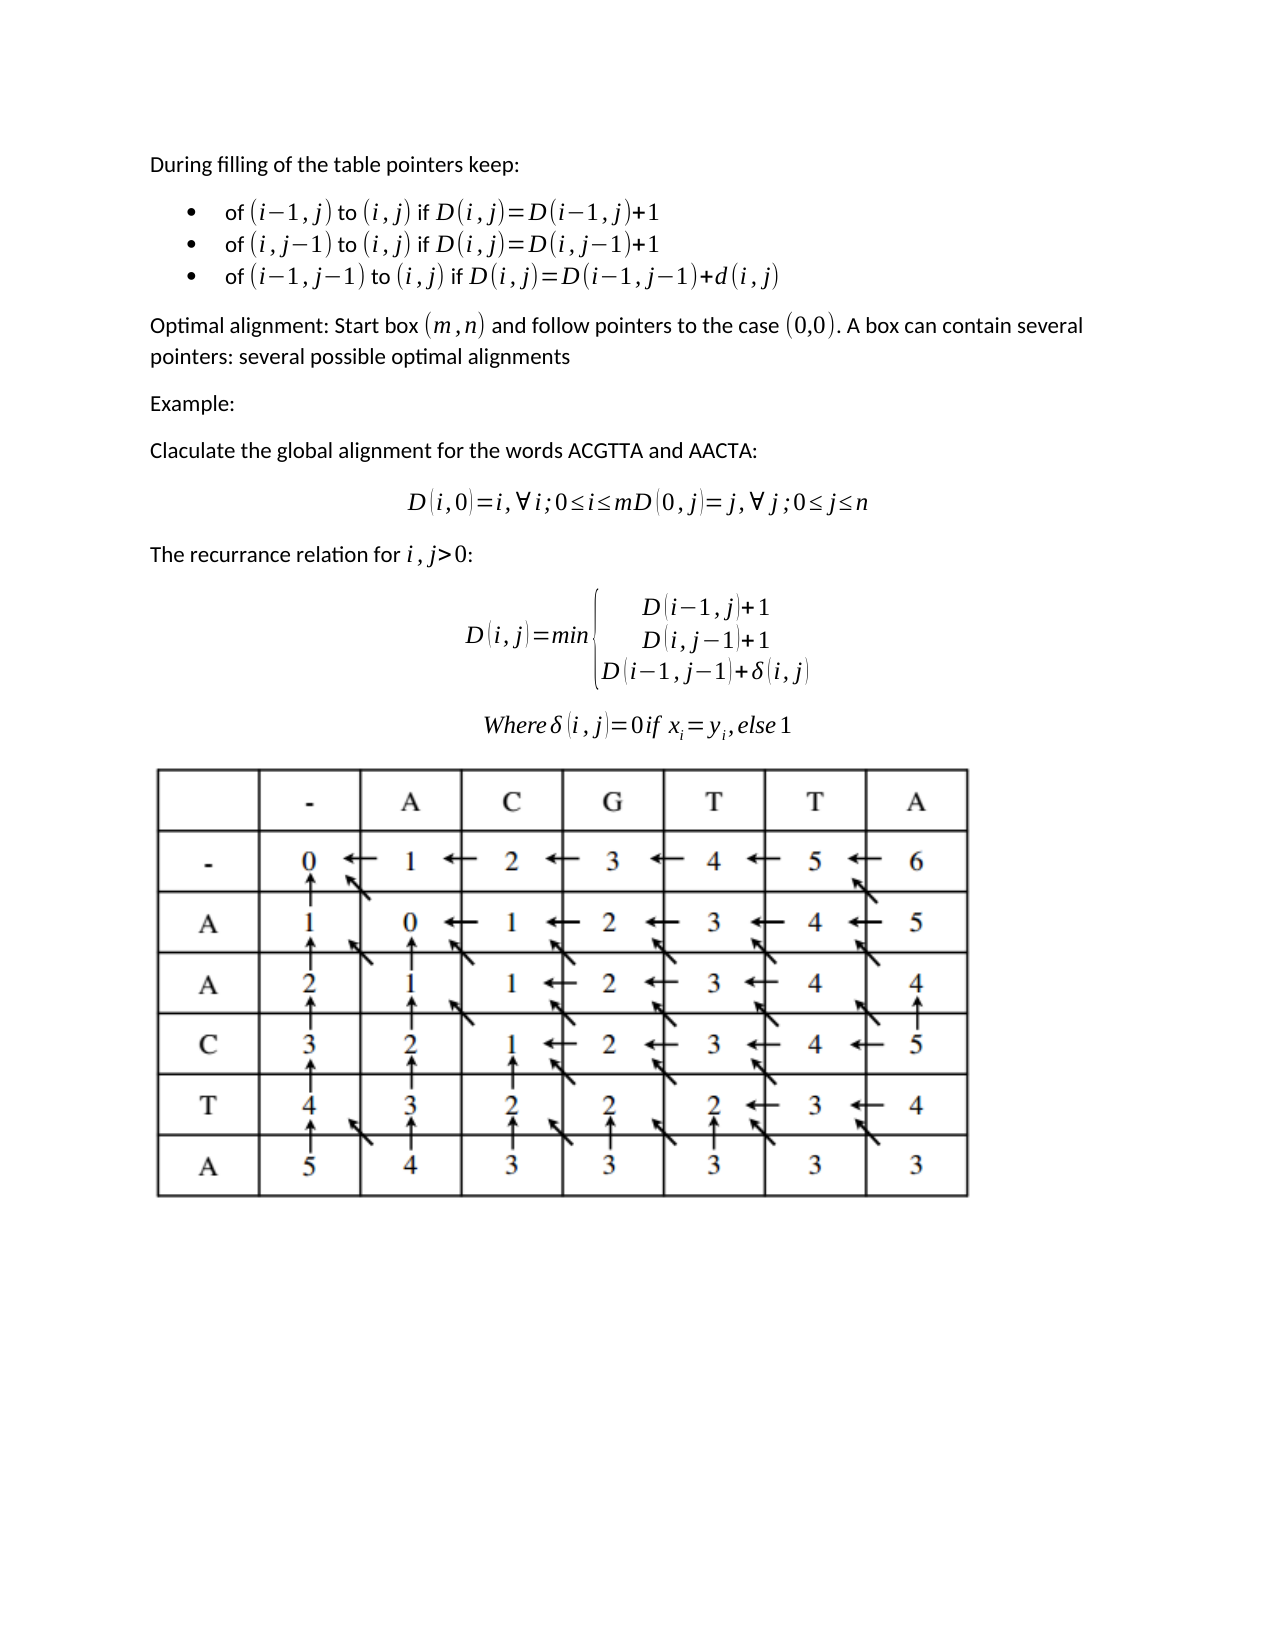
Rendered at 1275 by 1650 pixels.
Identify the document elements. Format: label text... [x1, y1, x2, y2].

text During filling of the table pointers keep: [150, 150, 1125, 178]
list of to if [187, 197, 1125, 227]
list of to if [187, 261, 1125, 291]
text Example: [150, 389, 1125, 417]
text Claculate the global alignment for the words ACGTTA and AACTA: [150, 436, 1125, 464]
text Optimal alignment: Start box and follow pointers to the case . A box can contain several pointers: several possible optimal alignments [150, 310, 1125, 370]
text The recurrance relation for : [150, 541, 1125, 569]
list of to if [187, 229, 1125, 259]
picture [150, 761, 976, 1204]
